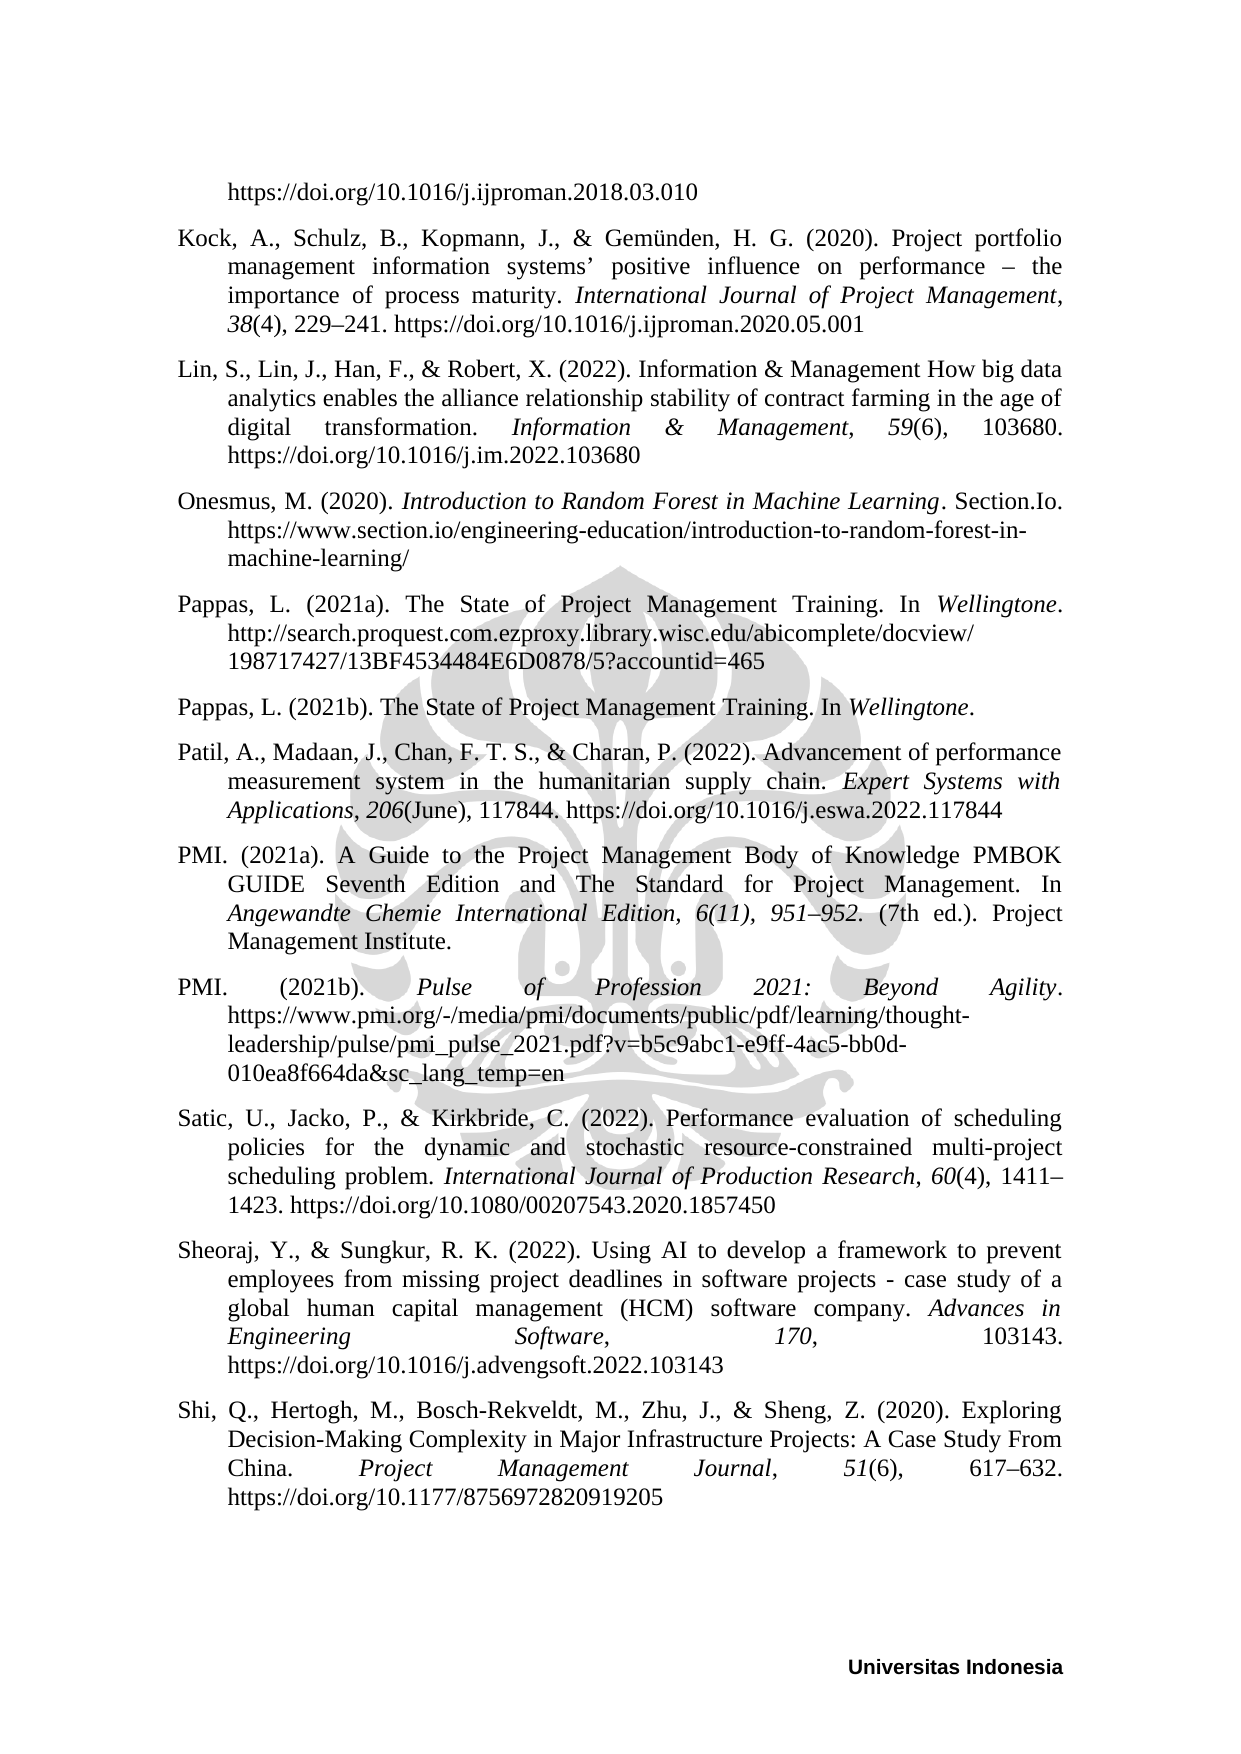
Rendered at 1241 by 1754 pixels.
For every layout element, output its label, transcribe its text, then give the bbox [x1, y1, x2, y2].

text Shi, Q., Hertogh, M., Bosch-Rekveldt, M., Zhu, J., & Sheng, Z. (2020). Exploring Decision-Making Complexity in Major Infrastructure Projects: A Case Study From China. Project Management Journal, 51(6), 617–632. https://doi.org/10.1177/8756972820919205 [177, 1396, 1063, 1511]
text Onesmus, M. (2020). Introduction to Random Forest in Machine Learning. Section.Io. https://www.section.io/engineering-education/introduction-to-random-forest-in-machine-learning/ [177, 486, 1063, 572]
text Pappas, L. (2021a). The State of Project Management Training. In Wellingtone. http://search.proquest.com.ezproxy.library.wisc.edu/abicomplete/docview/198717427/13BF4534484E6D0878/5?accountid=465 [177, 589, 1063, 675]
text Lin, S., Lin, J., Han, F., & Robert, X. (2022). Information & Management How big data analytics enables the alliance relationship stability of contract farming in the age of digital transformation. Information & Management, 59(6), 103680. https://doi.org/10.1016/j.im.2022.103680 [177, 354, 1063, 469]
text PMI. (2021b). Pulse of Profession 2021: Beyond Agility. https://www.pmi.org/-/media/pmi/documents/public/pdf/learning/thought-leadership/pulse/pmi_pulse_2021.pdf?v=b5c9abc1-e9ff-4ac5-bb0d-010ea8f664da&sc_lang_temp=en [177, 972, 1063, 1087]
text Satic, U., Jacko, P., & Kirkbride, C. (2022). Performance evaluation of scheduling policies for the dynamic and stochastic resource-constrained multi-project scheduling problem. International Journal of Production Research, 60(4), 1411–1423. https://doi.org/10.1080/00207543.2020.1857450 [177, 1103, 1063, 1218]
text PMI. (2021a). A Guide to the Project Management Body of Knowledge PMBOK GUIDE Seventh Edition and The Standard for Project Management. In Angewandte Chemie International Edition, 6(11), 951–952. (7th ed.). Project Management Institute. [177, 840, 1063, 955]
text Kock, A., Schulz, B., Kopmann, J., & Gemünden, H. G. (2020). Project portfolio management information systems’ positive influence on performance – the importance of process maturity. International Journal of Project Management, 38(4), 229–241. https://doi.org/10.1016/j.ijproman.2020.05.001 [177, 223, 1063, 338]
text Pappas, L. (2021b). The State of Project Management Training. In Wellingtone. [177, 692, 1063, 721]
text Patil, A., Madaan, J., Chan, F. T. S., & Charan, P. (2022). Advancement of performance measurement system in the humanitarian supply chain. Expert Systems with Applications, 206(June), 117844. https://doi.org/10.1016/j.eswa.2022.117844 [177, 737, 1063, 823]
text Sheoraj, Y., & Sungkur, R. K. (2022). Using AI to develop a framework to prevent employees from missing project deadlines in software projects - case study of a global human capital management (HCM) software company. Advances in Engineering Software, 170, 103143. https://doi.org/10.1016/j.advengsoft.2022.103143 [177, 1235, 1063, 1379]
